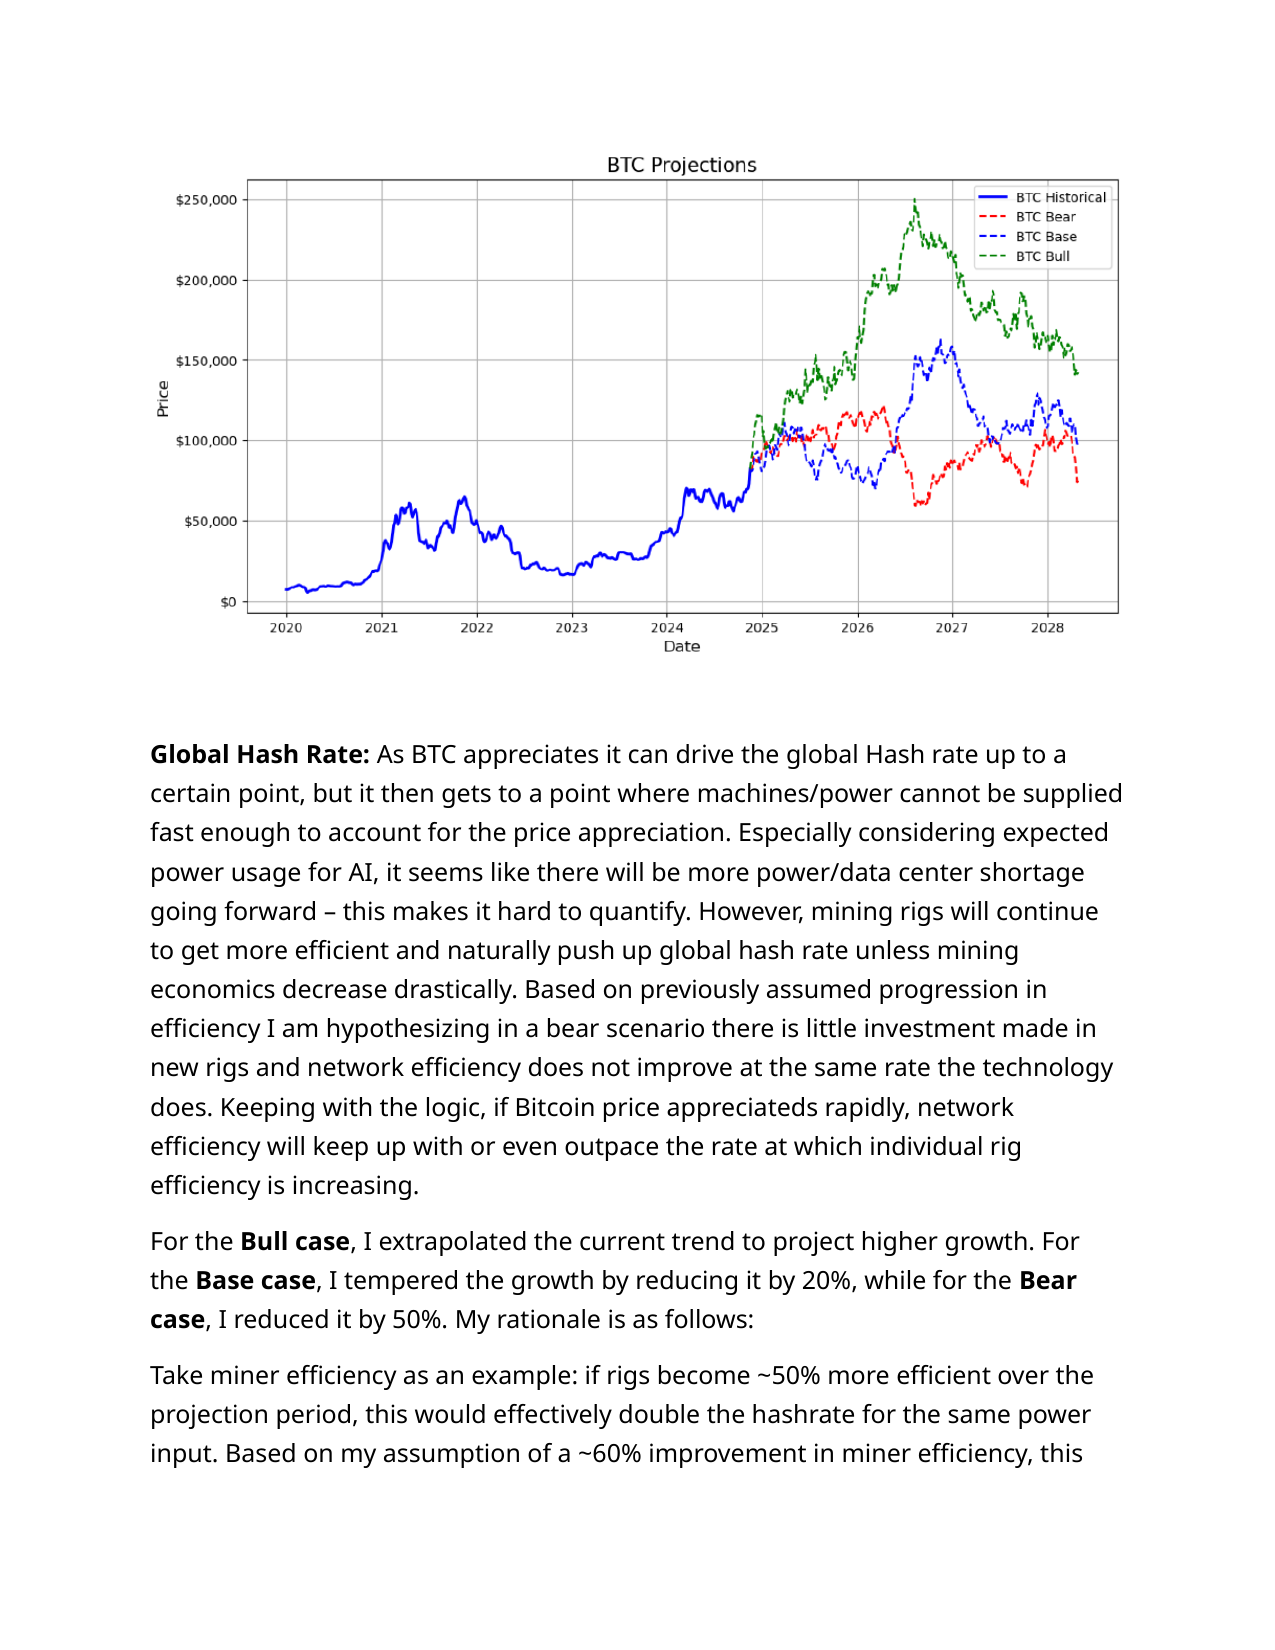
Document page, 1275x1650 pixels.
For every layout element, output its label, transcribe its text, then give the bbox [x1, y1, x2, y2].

text Global Hash Rate: As BTC appreciates it can drive the global Hash rate up to a certain point, but it then gets to a point where machines/power cannot be supplied fast enough to account for the price appreciation. Especially considering expected power usage for AI, it seems like there will be more power/data center shortage going forward – this makes it hard to quantify. However, mining rigs will continue to get more efficient and naturally push up global hash rate unless mining economics decrease drastically. Based on previously assumed progression in efficiency I am hypothesizing in a bear scenario there is little investment made in new rigs and network efficiency does not improve at the same rate the technology does. Keeping with the logic, if Bitcoin price appreciateds rapidly, network efficiency will keep up with or even outpace the rate at which individual rig efficiency is increasing. [150, 737, 1125, 1202]
text For the Bull case, I extrapolated the current trend to project higher growth. For the Base case, I tempered the growth by reducing it by 20%, while for the Bear case, I reduced it by 50%. My rationale is as follows: [150, 1223, 1125, 1336]
picture [150, 150, 1125, 659]
